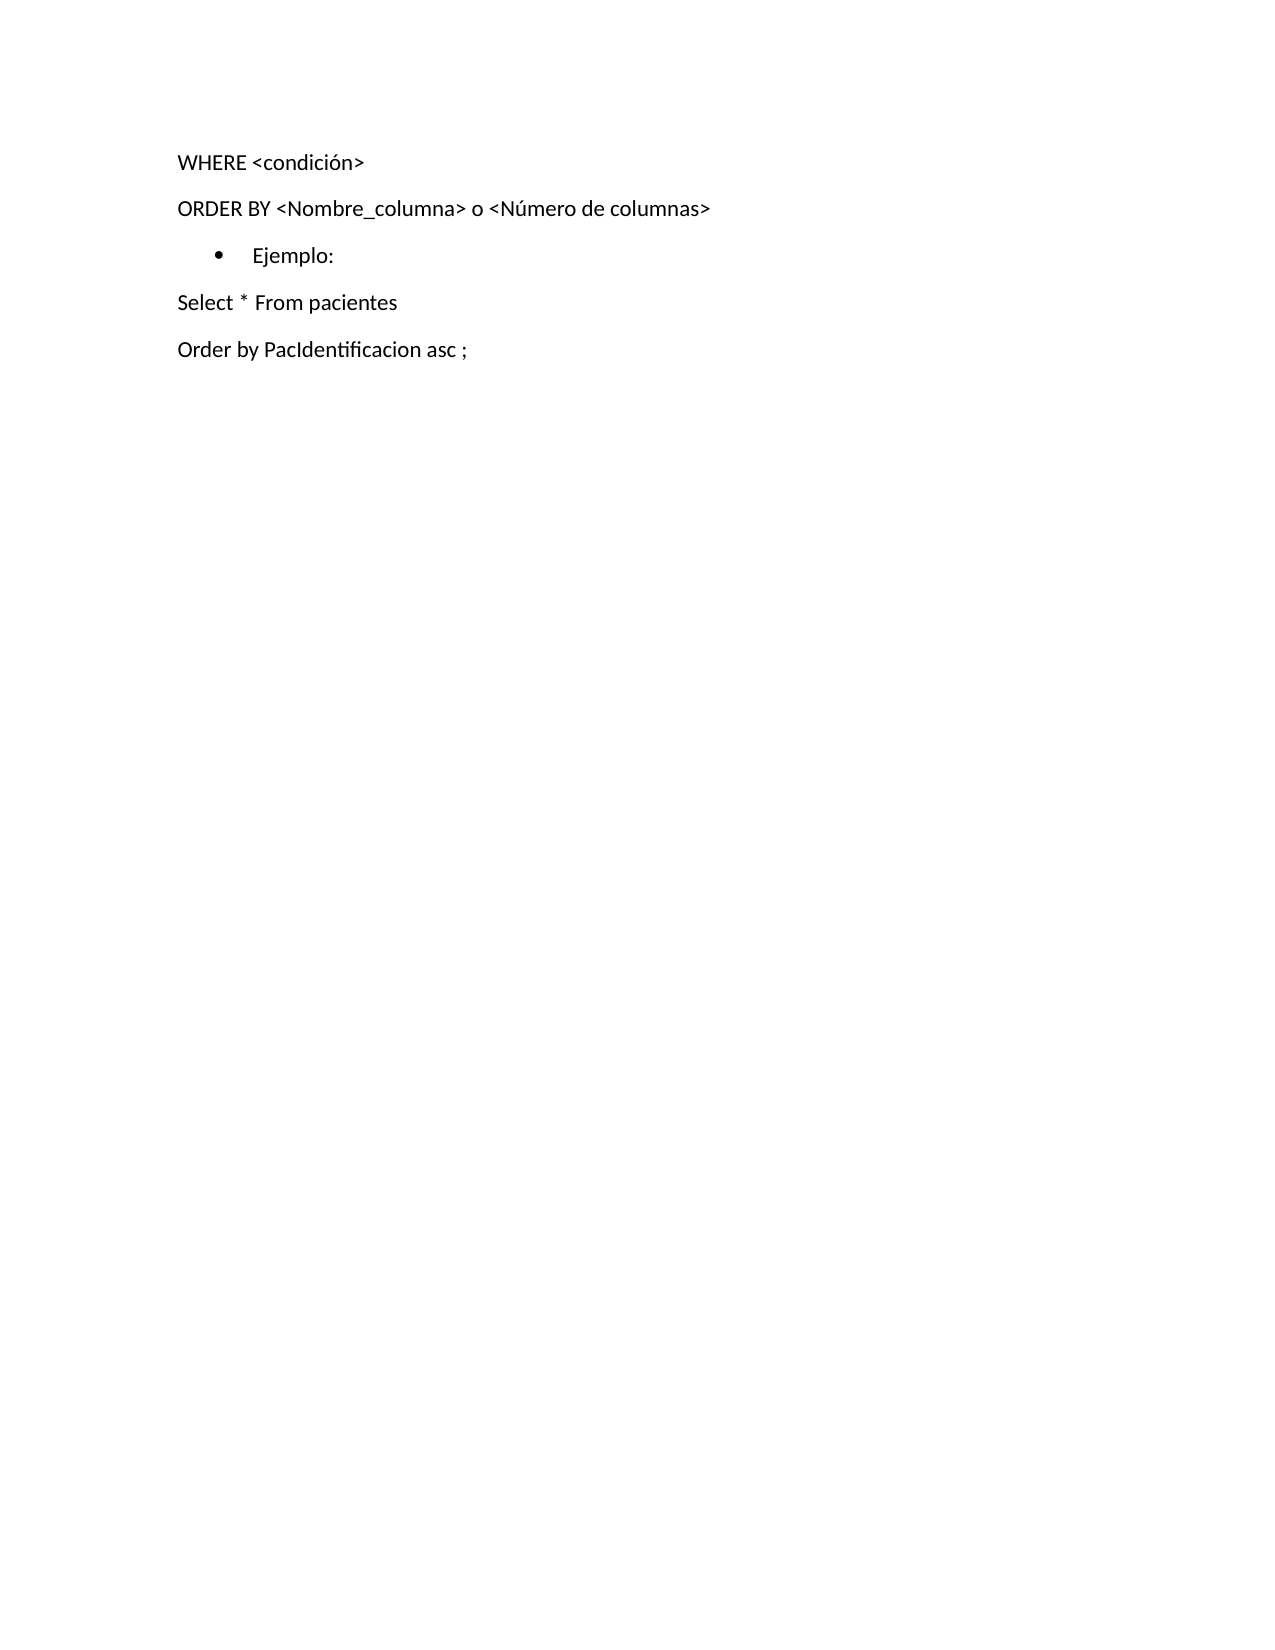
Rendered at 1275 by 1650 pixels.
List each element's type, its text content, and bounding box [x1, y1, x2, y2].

list Ejemplo: [215, 241, 1098, 269]
text WHERE <condición> [177, 148, 1098, 176]
text ORDER BY <Nombre_columna> o <Número de columnas> [177, 194, 1098, 222]
text Order by PacIdentificacion asc ; [177, 335, 1098, 363]
text Select * From pacientes [177, 288, 1098, 316]
